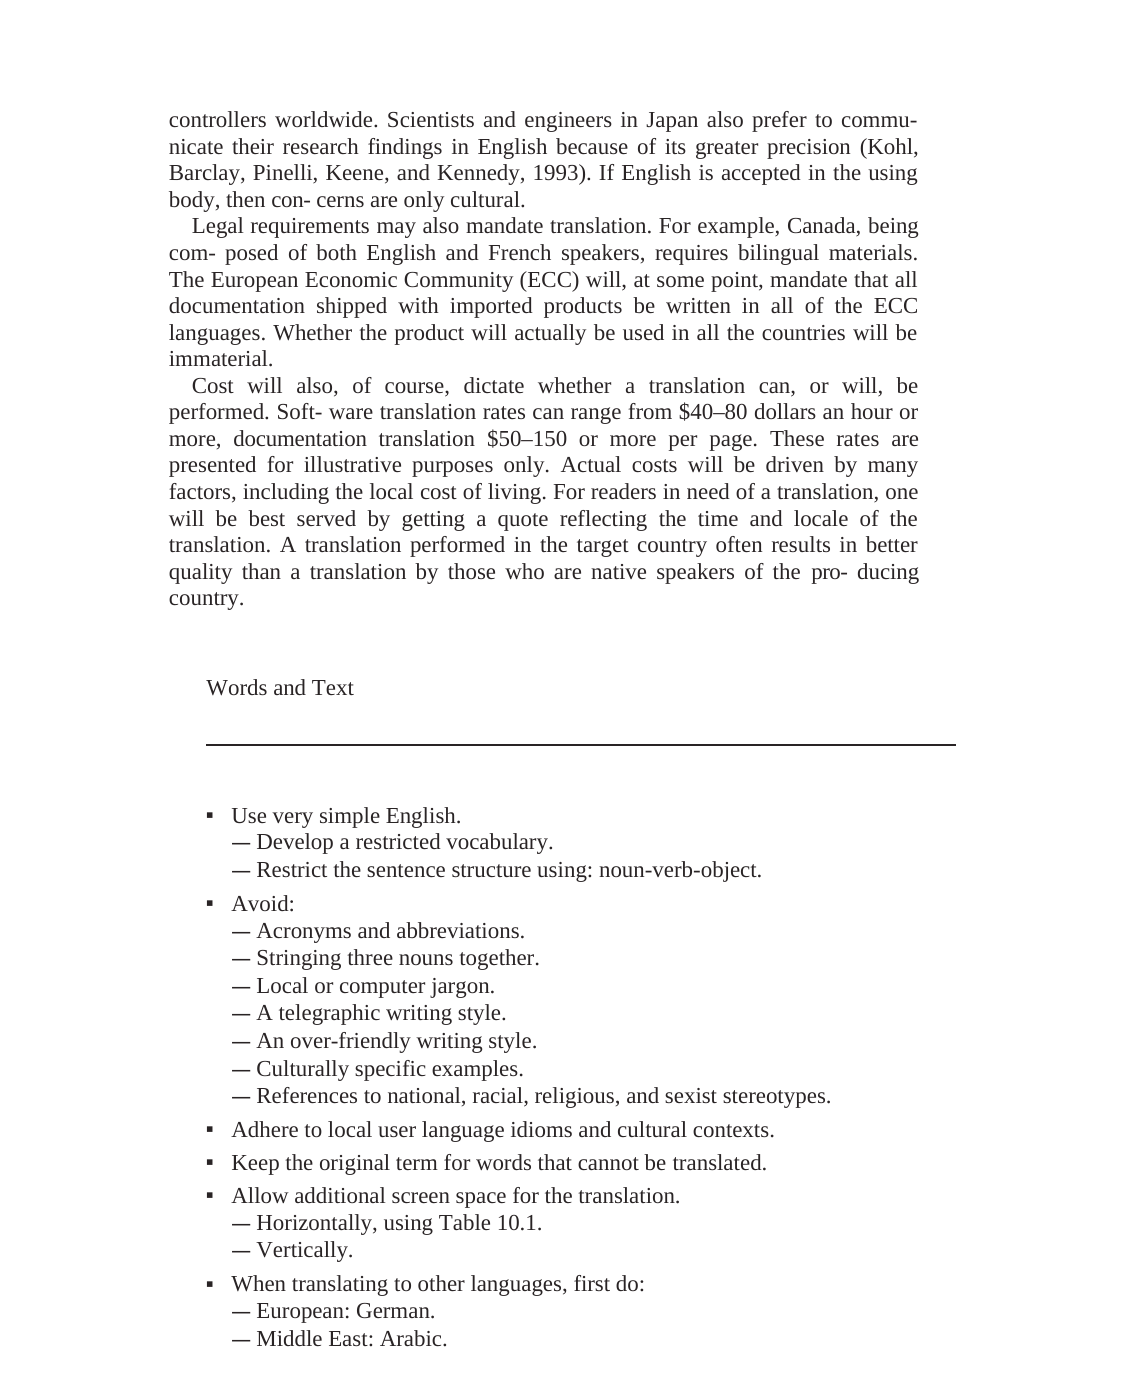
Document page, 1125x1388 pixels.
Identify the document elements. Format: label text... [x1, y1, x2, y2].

text Cost will also, of course, dictate whether a translation can, or will, be performed. Soft- ware translation rates can range from $40–80 dollars an hour or more, documentation translation $50–150 or more per page. These rates are presented for illustrative purposes only. Actual costs will be driven by many factors, including the local cost of living. For readers in need of a translation, one will be best served by getting a quote reflecting the time and locale of the translation. A translation performed in the target country often results in better quality than a translation by those who are native speakers of the pro- ducing country. [169, 372, 919, 611]
list Local or computer jargon. [231, 972, 1031, 999]
list Acronyms and abbreviations. [231, 917, 1031, 944]
list European: German. [231, 1297, 1031, 1324]
list An over-friendly writing style. [231, 1027, 1031, 1054]
list When translating to other languages, first do: [206, 1270, 1031, 1297]
text Legal requirements may also mandate translation. For example, Canada, being com- posed of both English and French speakers, requires bilingual materials. The European Economic Community (ECC) will, at some point, mandate that all documentation shipped with imported products be written in all of the ECC languages. Whether the product will actually be used in all the countries will be immaterial. [169, 212, 919, 372]
list Vertically. [231, 1236, 1031, 1264]
list Avoid: [206, 890, 1031, 916]
list Adhere to local user language idioms and cultural contexts. [206, 1116, 1031, 1142]
list References to national, racial, religious, and sexist stereotypes. [231, 1082, 1031, 1109]
list A telegraphic writing style. [231, 999, 1031, 1027]
list Middle East: Arabic. [231, 1324, 1031, 1352]
list Horizontally, using Table 10.1. [231, 1209, 1031, 1236]
list Stringing three nouns together. [231, 944, 1031, 971]
list Keep the original term for words that cannot be translated. [206, 1149, 1031, 1175]
list Develop a restricted vocabulary. [231, 828, 1031, 856]
list Culturally specific examples. [231, 1054, 1031, 1082]
text Words and Text [206, 674, 1031, 700]
list Restrict the sentence structure using: noun-verb-object. [231, 856, 1031, 883]
list Allow additional screen space for the translation. [206, 1182, 1031, 1208]
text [169, 106, 919, 212]
list Use very simple English. [206, 802, 1031, 828]
